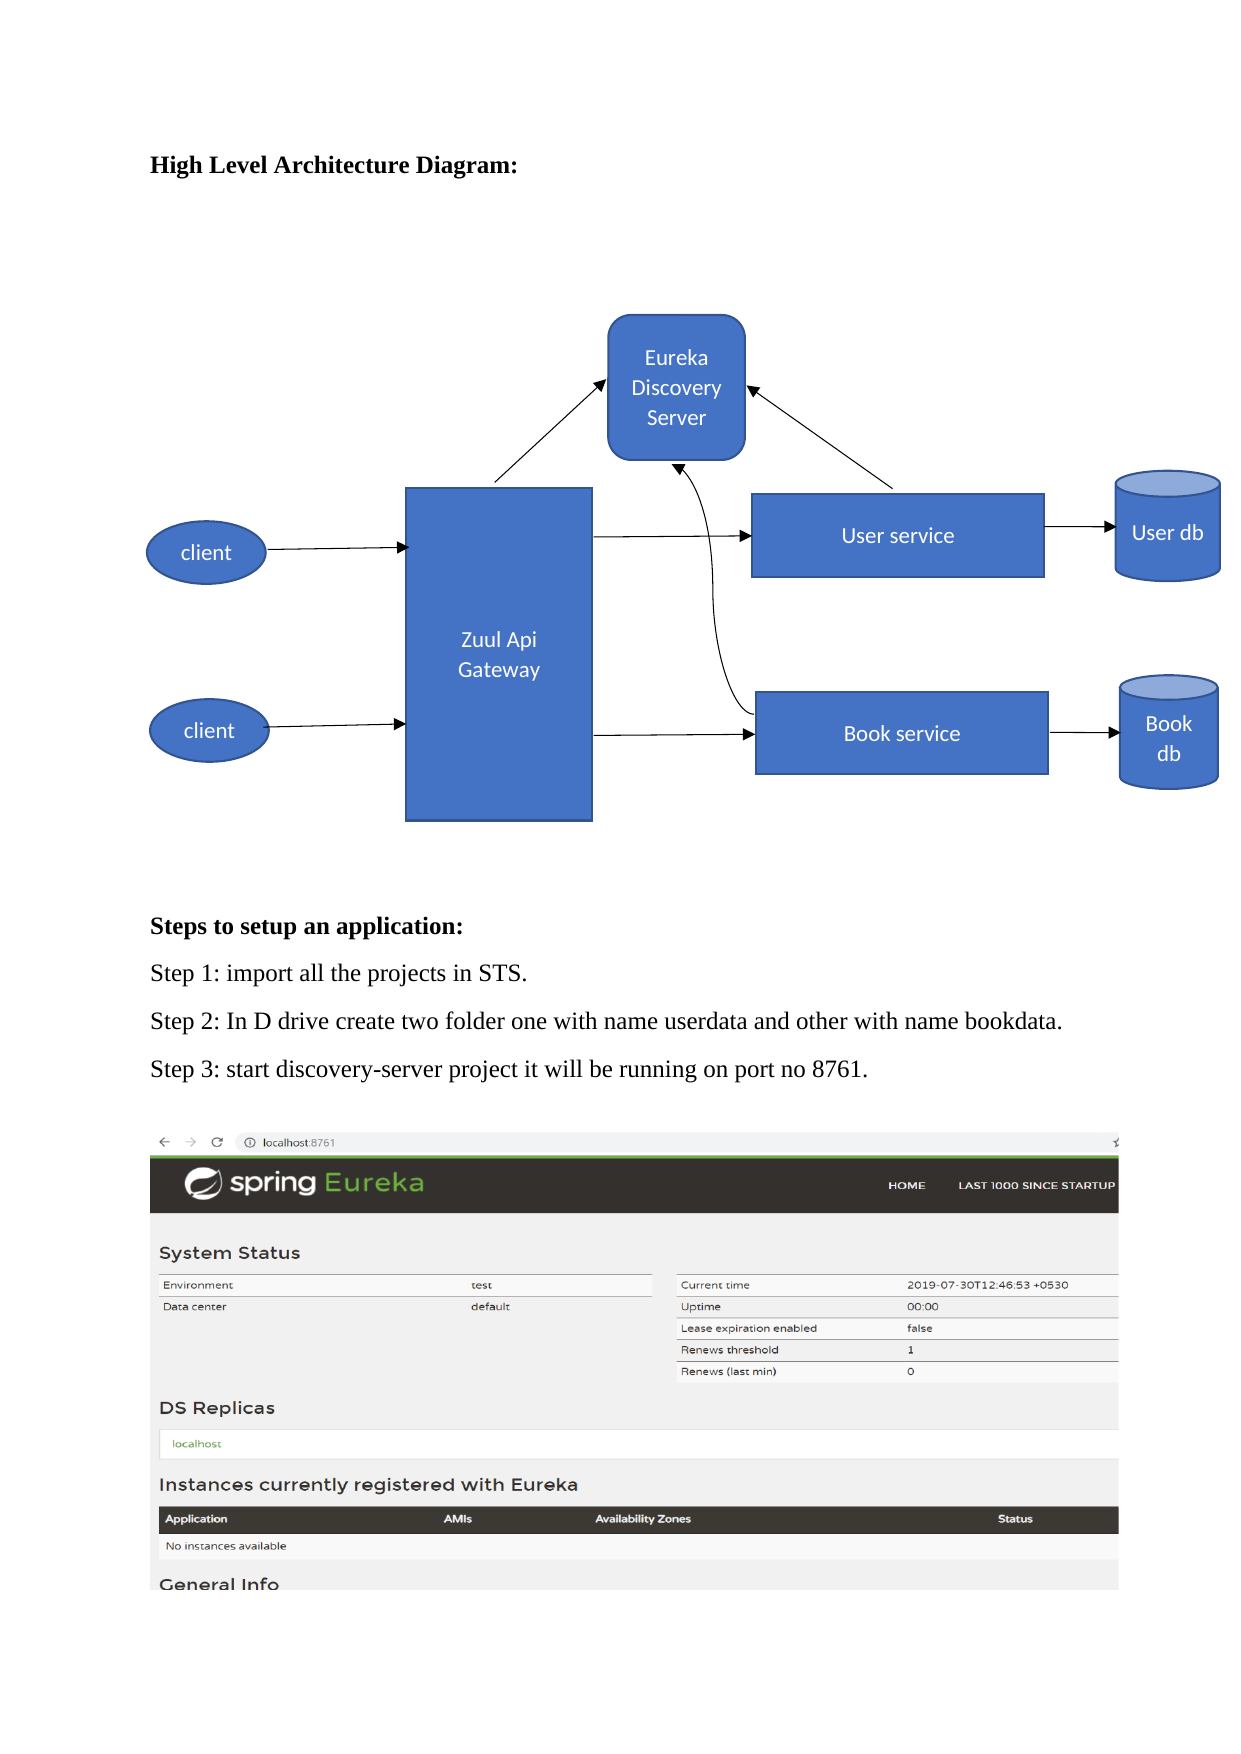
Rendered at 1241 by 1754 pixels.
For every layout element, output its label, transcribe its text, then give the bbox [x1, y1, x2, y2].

text High Level Architecture Diagram: [150, 150, 1090, 179]
text Step 3: start discovery-server project it will be running on port no 8761. [150, 1054, 1090, 1083]
picture [150, 1131, 1119, 1590]
text Steps to setup an application: [150, 911, 1090, 939]
text Step 2: In D drive create two folder one with name userdata and other with name bookdata. [150, 1006, 1090, 1035]
text Step 1: import all the projects in STS. [150, 958, 1090, 987]
